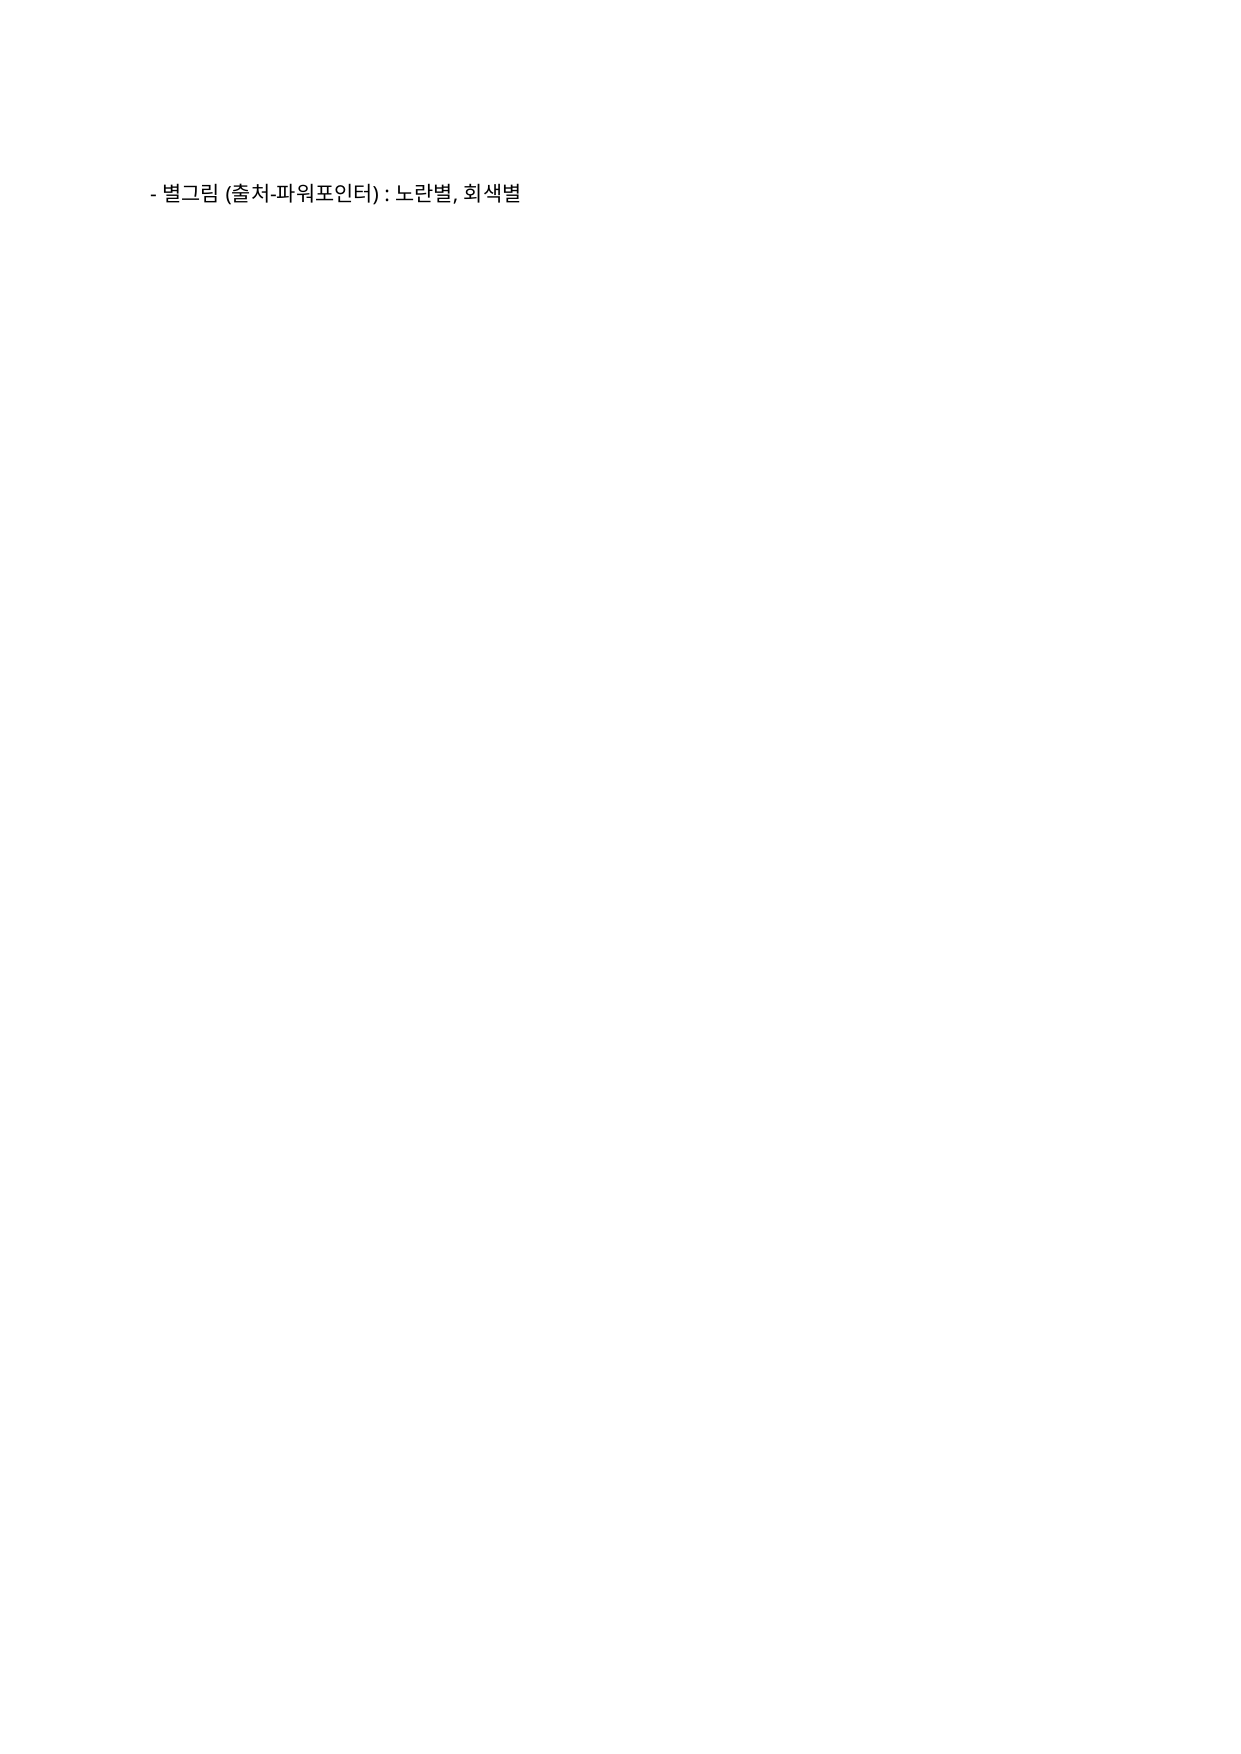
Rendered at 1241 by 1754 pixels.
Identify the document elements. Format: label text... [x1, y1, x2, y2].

text - 별그림 (출처-파워포인터) : 노란별, 회색별 [150, 177, 1090, 207]
